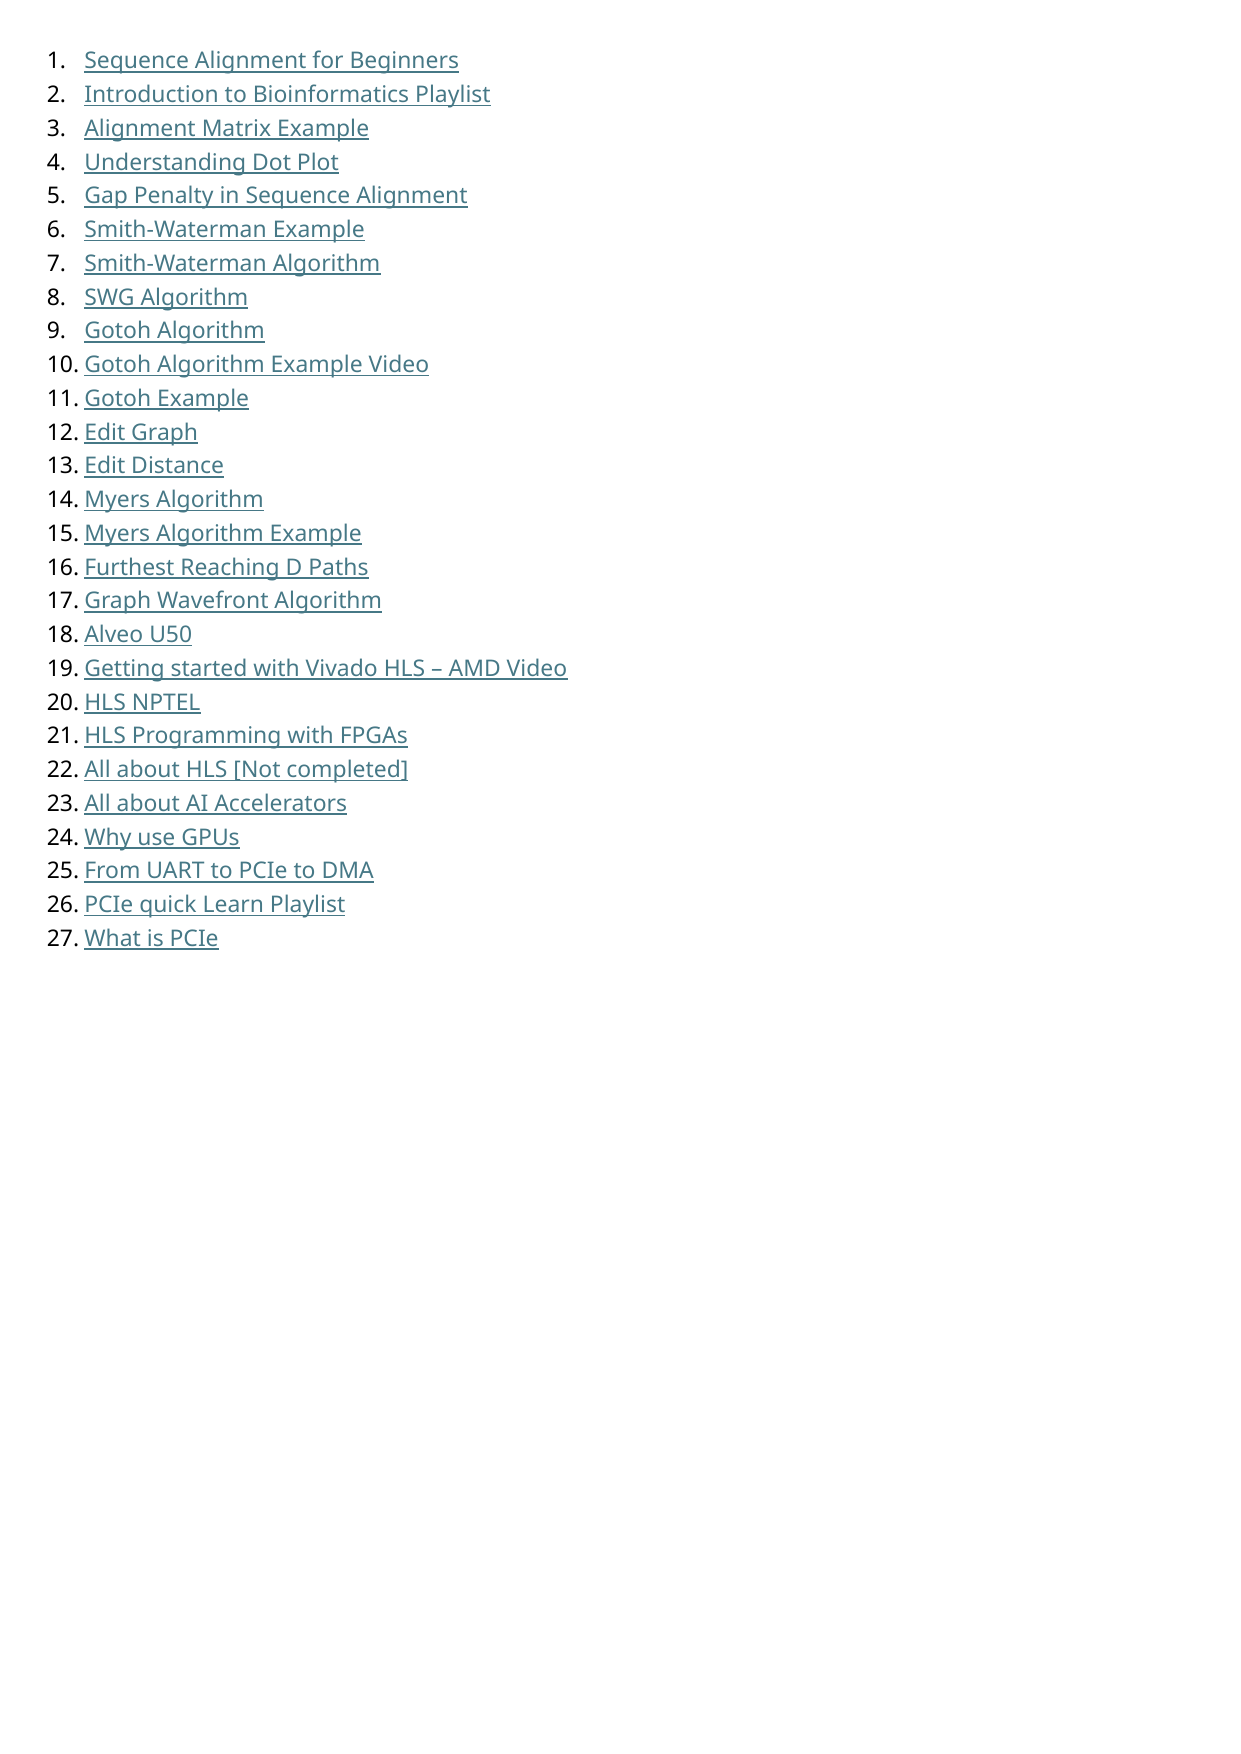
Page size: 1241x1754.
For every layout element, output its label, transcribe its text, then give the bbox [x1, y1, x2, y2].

list From UART to PCIe to DMA [47, 854, 1213, 886]
list Understanding Dot Plot [47, 146, 1213, 177]
list Introduction to Bioinformatics Playlist [47, 78, 1213, 109]
list All about AI Accelerators [47, 787, 1213, 818]
list PCIe quick Learn Playlist [47, 888, 1213, 919]
list HLS NPTEL [47, 686, 1213, 717]
list Myers Algorithm [47, 483, 1213, 514]
list Gotoh Algorithm [47, 314, 1213, 346]
list Gotoh Algorithm Example Video [47, 348, 1213, 379]
list HLS Programming with FPGAs [47, 719, 1213, 751]
list Getting started with Vivado HLS – AMD Video [47, 652, 1213, 683]
list Alignment Matrix Example [47, 112, 1213, 143]
list Gotoh Example [47, 382, 1213, 413]
list Myers Algorithm Example [47, 517, 1213, 548]
list Graph Wavefront Algorithm [47, 584, 1213, 616]
list Gap Penalty in Sequence Alignment [47, 179, 1213, 211]
list Smith-Waterman Algorithm [47, 247, 1213, 278]
list What is PCIe [47, 922, 1213, 953]
list Why use GPUs [47, 821, 1213, 852]
list SWG Algorithm [47, 281, 1213, 312]
list Sequence Alignment for Beginners [47, 44, 1213, 76]
list Alveo U50 [47, 618, 1213, 649]
list Edit Distance [47, 449, 1213, 481]
list Furthest Reaching D Paths [47, 551, 1213, 582]
list Smith-Waterman Example [47, 213, 1213, 244]
list All about HLS [Not completed] [47, 753, 1213, 784]
list Edit Graph [47, 416, 1213, 447]
